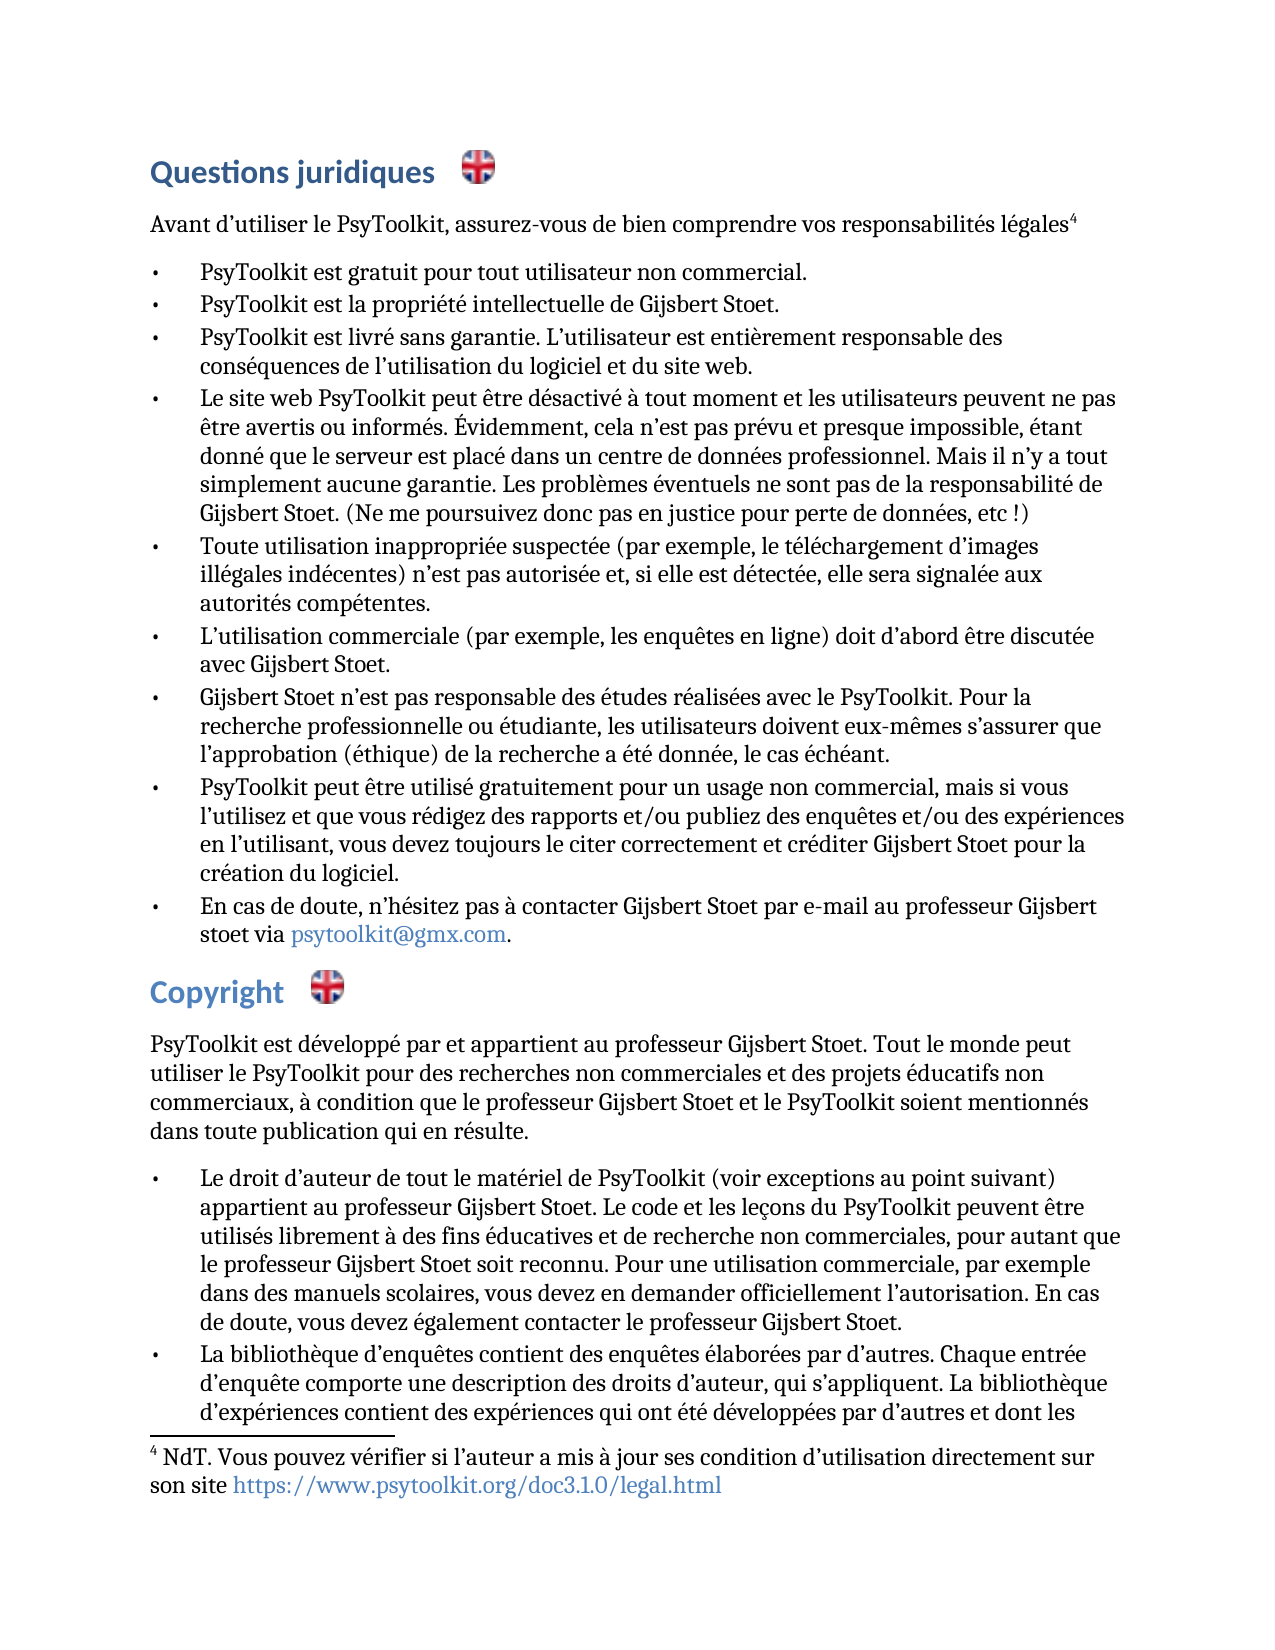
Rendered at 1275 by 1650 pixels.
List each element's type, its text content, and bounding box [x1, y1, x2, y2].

list Le site web PsyToolkit peut être désactivé à tout moment et les utilisateurs peuvent ne pas être avertis ou informés. Évidemment, cela n’est pas prévu et presque impossible, étant donné que le serveur est placé dans un centre de données professionnel. Mais il n’y a tout simplement aucune garantie. Les problèmes éventuels ne sont pas de la responsabilité de Gijsbert Stoet. (Ne me poursuivez donc pas en justice pour perte de données, etc !) [150, 384, 1125, 528]
list PsyToolkit est livré sans garantie. L’utilisateur est entièrement responsable des conséquences de l’utilisation du logiciel et du site web. [150, 323, 1125, 380]
list PsyToolkit est gratuit pour tout utilisateur non commercial. [150, 258, 1125, 287]
list En cas de doute, n’hésitez pas à contacter Gijsbert Stoet par e-mail au professeur Gijsbert stoet via psytoolkit@gmx.com. [150, 892, 1125, 949]
text PsyToolkit est développé par et appartient au professeur Gijsbert Stoet. Tout le monde peut utiliser le PsyToolkit pour des recherches non commerciales et des projets éducatifs non commerciaux, à condition que le professeur Gijsbert Stoet et le PsyToolkit soient mentionnés dans toute publication qui en résulte. [150, 1030, 1125, 1145]
text Avant d’utiliser le PsyToolkit, assurez-vous de bien comprendre vos responsabilités légales [150, 210, 1125, 239]
list L’utilisation commerciale (par exemple, les enquêtes en ligne) doit d’abord être discutée avec Gijsbert Stoet. [150, 622, 1125, 679]
list Toute utilisation inappropriée suspectée (par exemple, le téléchargement d’images illégales indécentes) n’est pas autorisée et, si elle est détectée, elle sera signalée aux autorités compétentes. [150, 532, 1125, 618]
picture [311, 970, 345, 1004]
subtitle Copyright [150, 970, 1125, 1012]
list PsyToolkit est la propriété intellectuelle de Gijsbert Stoet. [150, 290, 1125, 319]
subtitle Questions juridiques [150, 150, 1125, 192]
picture [461, 150, 495, 184]
list PsyToolkit peut être utilisé gratuitement pour un usage non commercial, mais si vous l’utilisez et que vous rédigez des rapports et/ou publiez des enquêtes et/ou des expériences en l’utilisant, vous devez toujours le citer correctement et créditer Gijsbert Stoet pour la création du logiciel. [150, 773, 1125, 888]
list Gijsbert Stoet n’est pas responsable des études réalisées avec le PsyToolkit. Pour la recherche professionnelle ou étudiante, les utilisateurs doivent eux-mêmes s’assurer que l’approbation (éthique) de la recherche a été donnée, le cas échéant. [150, 683, 1125, 769]
list Le droit d’auteur de tout le matériel de PsyToolkit (voir exceptions au point suivant) appartient au professeur Gijsbert Stoet. Le code et les leçons du PsyToolkit peuvent être utilisés librement à des fins éducatives et de recherche non commerciales, pour autant que le professeur Gijsbert Stoet soit reconnu. Pour une utilisation commerciale, par exemple dans des manuels scolaires, vous devez en demander officiellement l’autorisation. En cas de doute, vous devez également contacter le professeur Gijsbert Stoet. [150, 1164, 1125, 1337]
